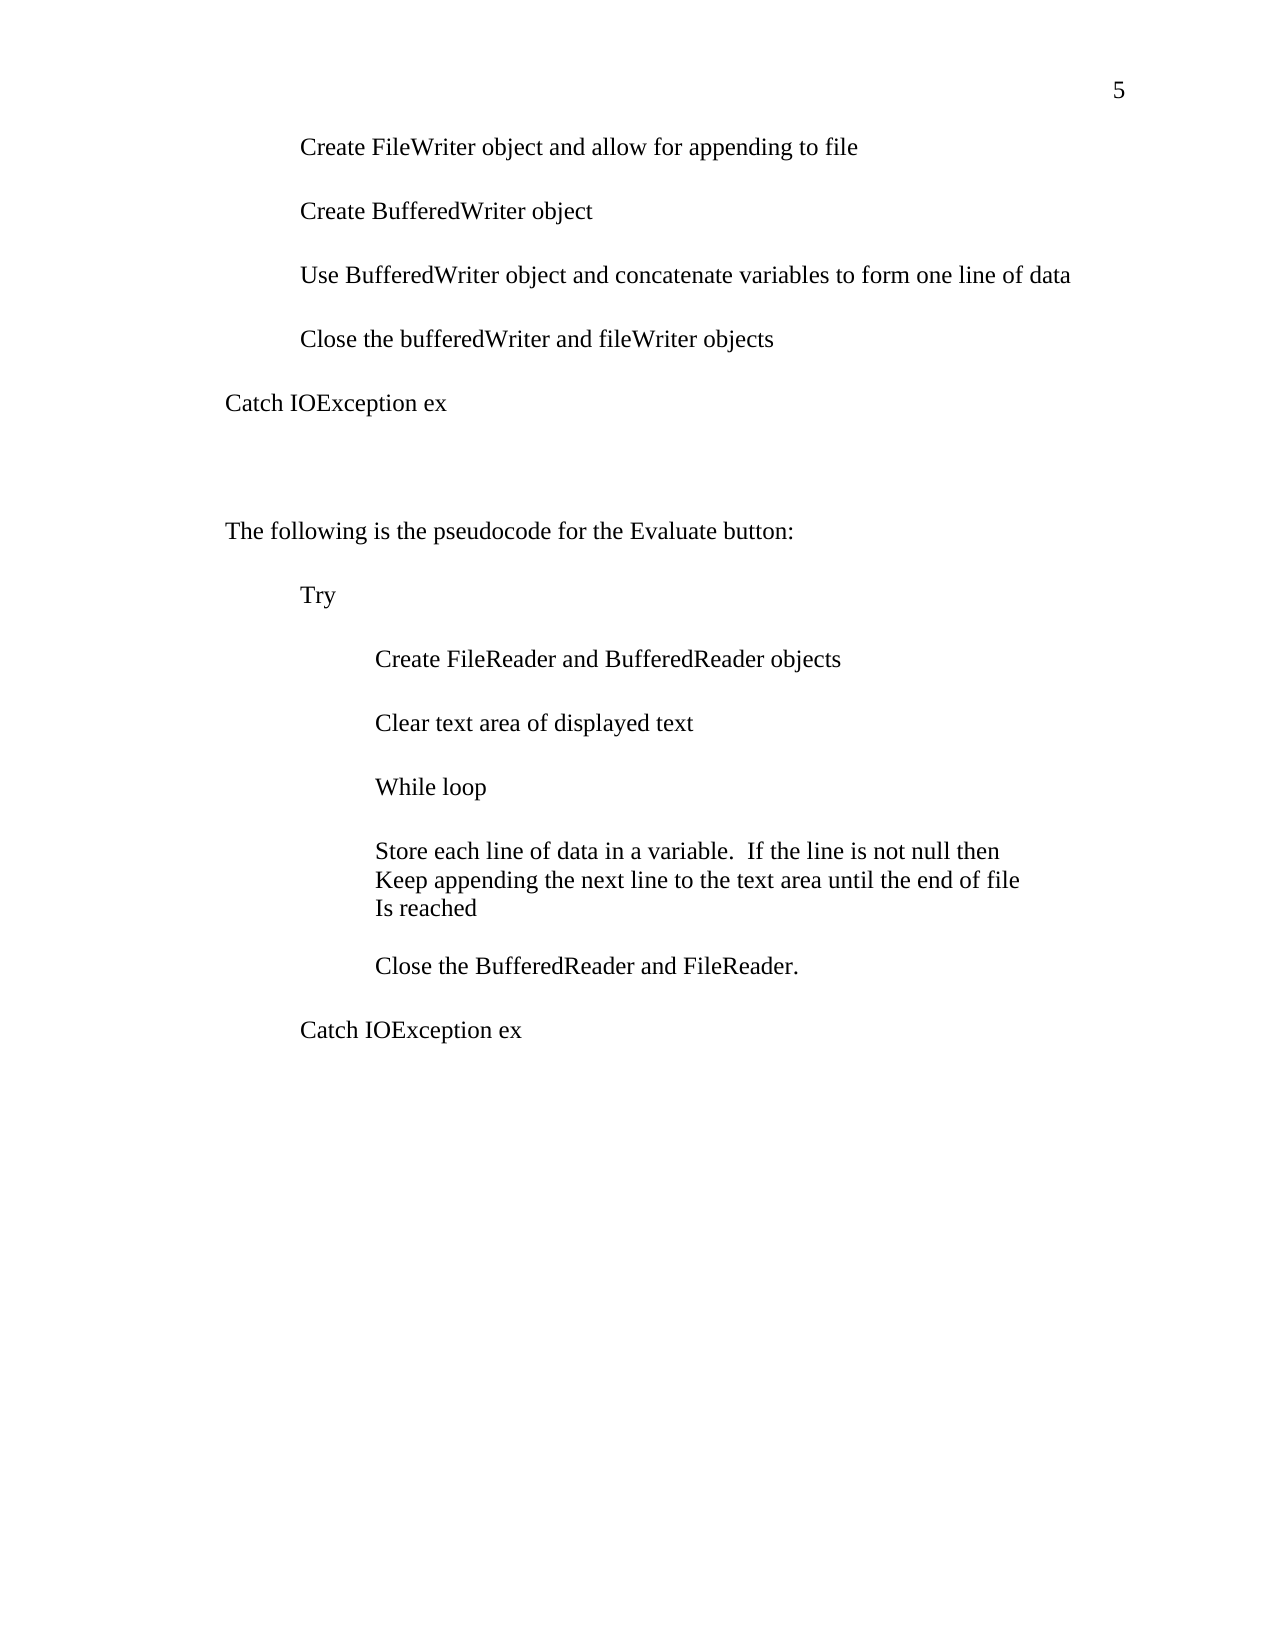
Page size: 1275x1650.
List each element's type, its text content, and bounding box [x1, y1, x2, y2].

text Catch IOException ex [150, 1015, 1125, 1044]
text Close the bufferedWriter and fileWriter objects [225, 324, 1125, 353]
text Close the BufferedReader and FileReader. [150, 951, 1125, 980]
text Store each line of data in a variable. If the line is not null then [150, 836, 1125, 865]
text Use BufferedWriter object and concatenate variables to form one line of data [225, 260, 1125, 289]
text Clear text area of displayed text [225, 708, 1125, 737]
text Create BufferedWriter object [225, 196, 1125, 225]
text Keep appending the next line to the text area until the end of file [150, 865, 1125, 893]
text Try [225, 580, 1125, 609]
text Catch IOException ex [225, 388, 1125, 417]
text While loop [225, 772, 1125, 801]
text Create FileWriter object and allow for appending to file [225, 132, 1125, 161]
text Create FileReader and BufferedReader objects [225, 644, 1125, 673]
text Is reached [150, 893, 1125, 922]
text The following is the pseudocode for the Evaluate button: [225, 516, 1125, 545]
